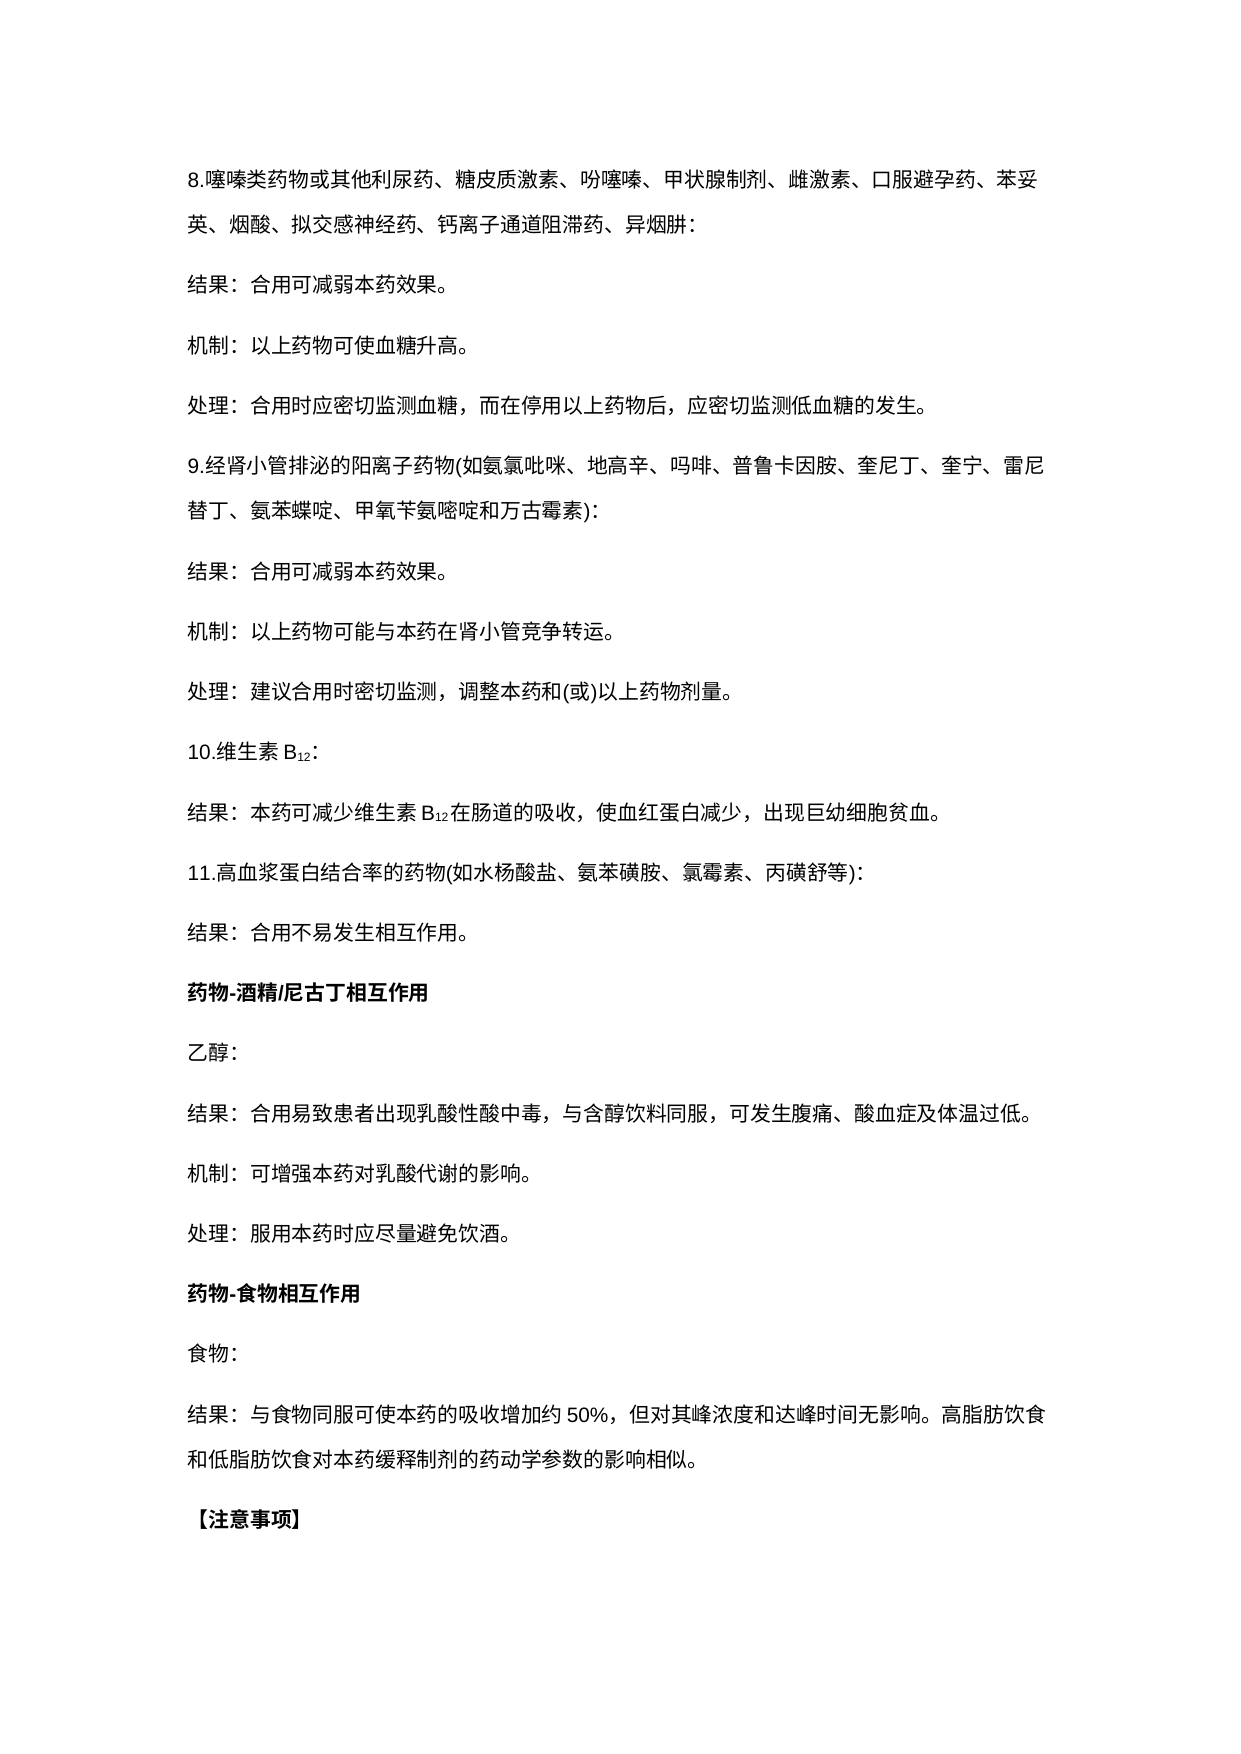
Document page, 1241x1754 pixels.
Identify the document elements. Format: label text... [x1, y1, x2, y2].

text 处理：建议合用时密切监测，调整本药和(或)以上药物剂量。 [187, 674, 1053, 707]
text 结果：合用不易发生相互作用。 [187, 915, 1053, 948]
text 11.高血浆蛋白结合率的药物(如水杨酸盐、氨苯磺胺、氯霉素、丙磺舒等)： [187, 855, 1053, 887]
text 机制：以上药物可能与本药在肾小管竞争转运。 [187, 614, 1053, 647]
text 结果：合用易致患者出现乳酸性酸中毒，与含醇饮料同服，可发生腹痛、酸血症及体温过低。 [187, 1096, 1053, 1128]
text 乙醇： [187, 1036, 1053, 1068]
text 机制：可增强本药对乳酸代谢的影响。 [187, 1156, 1053, 1188]
text 结果：合用可减弱本药效果。 [187, 554, 1053, 586]
text 【注意事项】 [187, 1502, 1053, 1535]
text 食物： [187, 1337, 1053, 1369]
text 8.噻嗪类药物或其他利尿药、糖皮质激素、吩噻嗪、甲状腺制剂、雌激素、口服避孕药、苯妥英、烟酸、拟交感神经药、钙离子通道阻滞药、异烟肼： [187, 162, 1053, 240]
text 机制：以上药物可使血糖升高。 [187, 328, 1053, 360]
text 10.维生素B12： [187, 734, 1053, 767]
text 结果：合用可减弱本药效果。 [187, 268, 1053, 300]
text 结果：与食物同服可使本药的吸收增加约50%，但对其峰浓度和达峰时间无影响。高脂肪饮食和低脂肪饮食对本药缓释制剂的药动学参数的影响相似。 [187, 1397, 1053, 1475]
text 结果：本药可减少维生素B12在肠道的吸收，使血红蛋白减少，出现巨幼细胞贫血。 [187, 795, 1053, 827]
text 药物-食物相互作用 [187, 1276, 1053, 1309]
text 处理：服用本药时应尽量避免饮酒。 [187, 1216, 1053, 1249]
text 9.经肾小管排泌的阳离子药物(如氨氯吡咪、地高辛、吗啡、普鲁卡因胺、奎尼丁、奎宁、雷尼替丁、氨苯蝶啶、甲氧苄氨嘧啶和万古霉素)： [187, 448, 1053, 526]
text 处理：合用时应密切监测血糖，而在停用以上药物后，应密切监测低血糖的发生。 [187, 388, 1053, 421]
text 药物-酒精/尼古丁相互作用 [187, 975, 1053, 1008]
